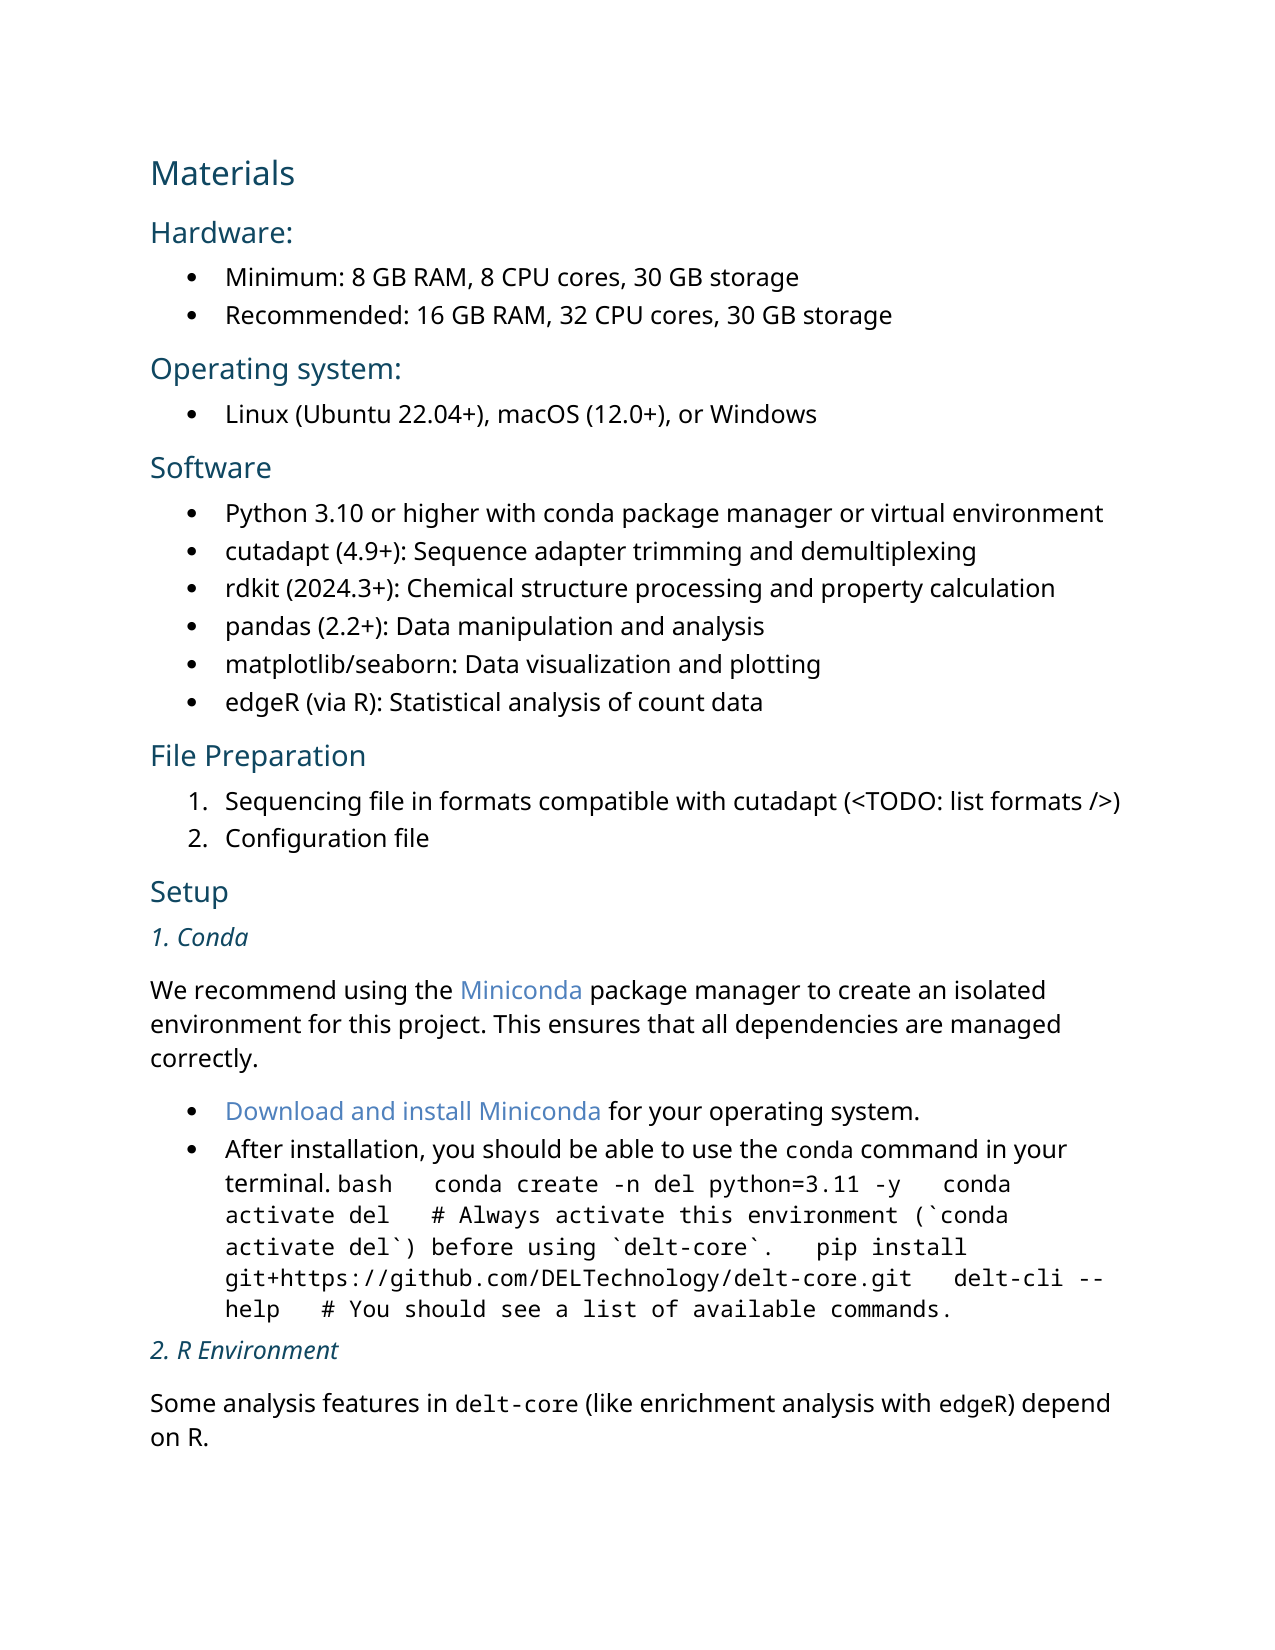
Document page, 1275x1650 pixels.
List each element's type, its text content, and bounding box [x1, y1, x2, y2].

list Sequencing file in formats compatible with cutadapt (<TODO: list formats />) [187, 783, 1125, 817]
text We recommend using the Miniconda package manager to create an isolated environment for this project. This ensures that all dependencies are managed correctly. [150, 973, 1125, 1075]
list Minimum: 8 GB RAM, 8 CPU cores, 30 GB storage [187, 260, 1125, 294]
list cutadapt (4.9+): Sequence adapter trimming and demultiplexing [187, 533, 1125, 567]
text Some analysis features in delt-core (like enrichment analysis with edgeR) depend on R. [150, 1386, 1125, 1454]
list edgeR (via R): Statistical analysis of count data [187, 684, 1125, 718]
subtitle Operating system: [150, 349, 1125, 388]
list Linux (Ubuntu 22.04+), macOS (12.0+), or Windows [187, 397, 1125, 431]
list Download and install Miniconda for your operating system. [187, 1093, 1125, 1128]
list Configuration file [187, 821, 1125, 855]
subtitle Software [150, 447, 1125, 487]
subtitle 2. R Environment [150, 1333, 1125, 1367]
list pandas (2.2+): Data manipulation and analysis [187, 609, 1125, 643]
list After installation, you should be able to use the conda command in your terminal. bash conda create -n del python=3.11 -y conda activate del # Always activate this environment (`conda activate del`) before using `delt-core`. pip install git+https://github.com/DELTechnology/delt-core.git delt-cli --help # You should see a list of available commands. [187, 1131, 1125, 1324]
subtitle Materials [150, 150, 1125, 195]
list Recommended: 16 GB RAM, 32 CPU cores, 30 GB storage [187, 298, 1125, 332]
list rdkit (2024.3+): Chemical structure processing and property calculation [187, 571, 1125, 605]
subtitle 1. Conda [150, 920, 1125, 954]
subtitle Setup [150, 872, 1125, 911]
list Python 3.10 or higher with conda package manager or virtual environment [187, 495, 1125, 529]
subtitle File Preparation [150, 735, 1125, 775]
list matplotlib/seaborn: Data visualization and plotting [187, 647, 1125, 681]
subtitle Hardware: [150, 212, 1125, 252]
